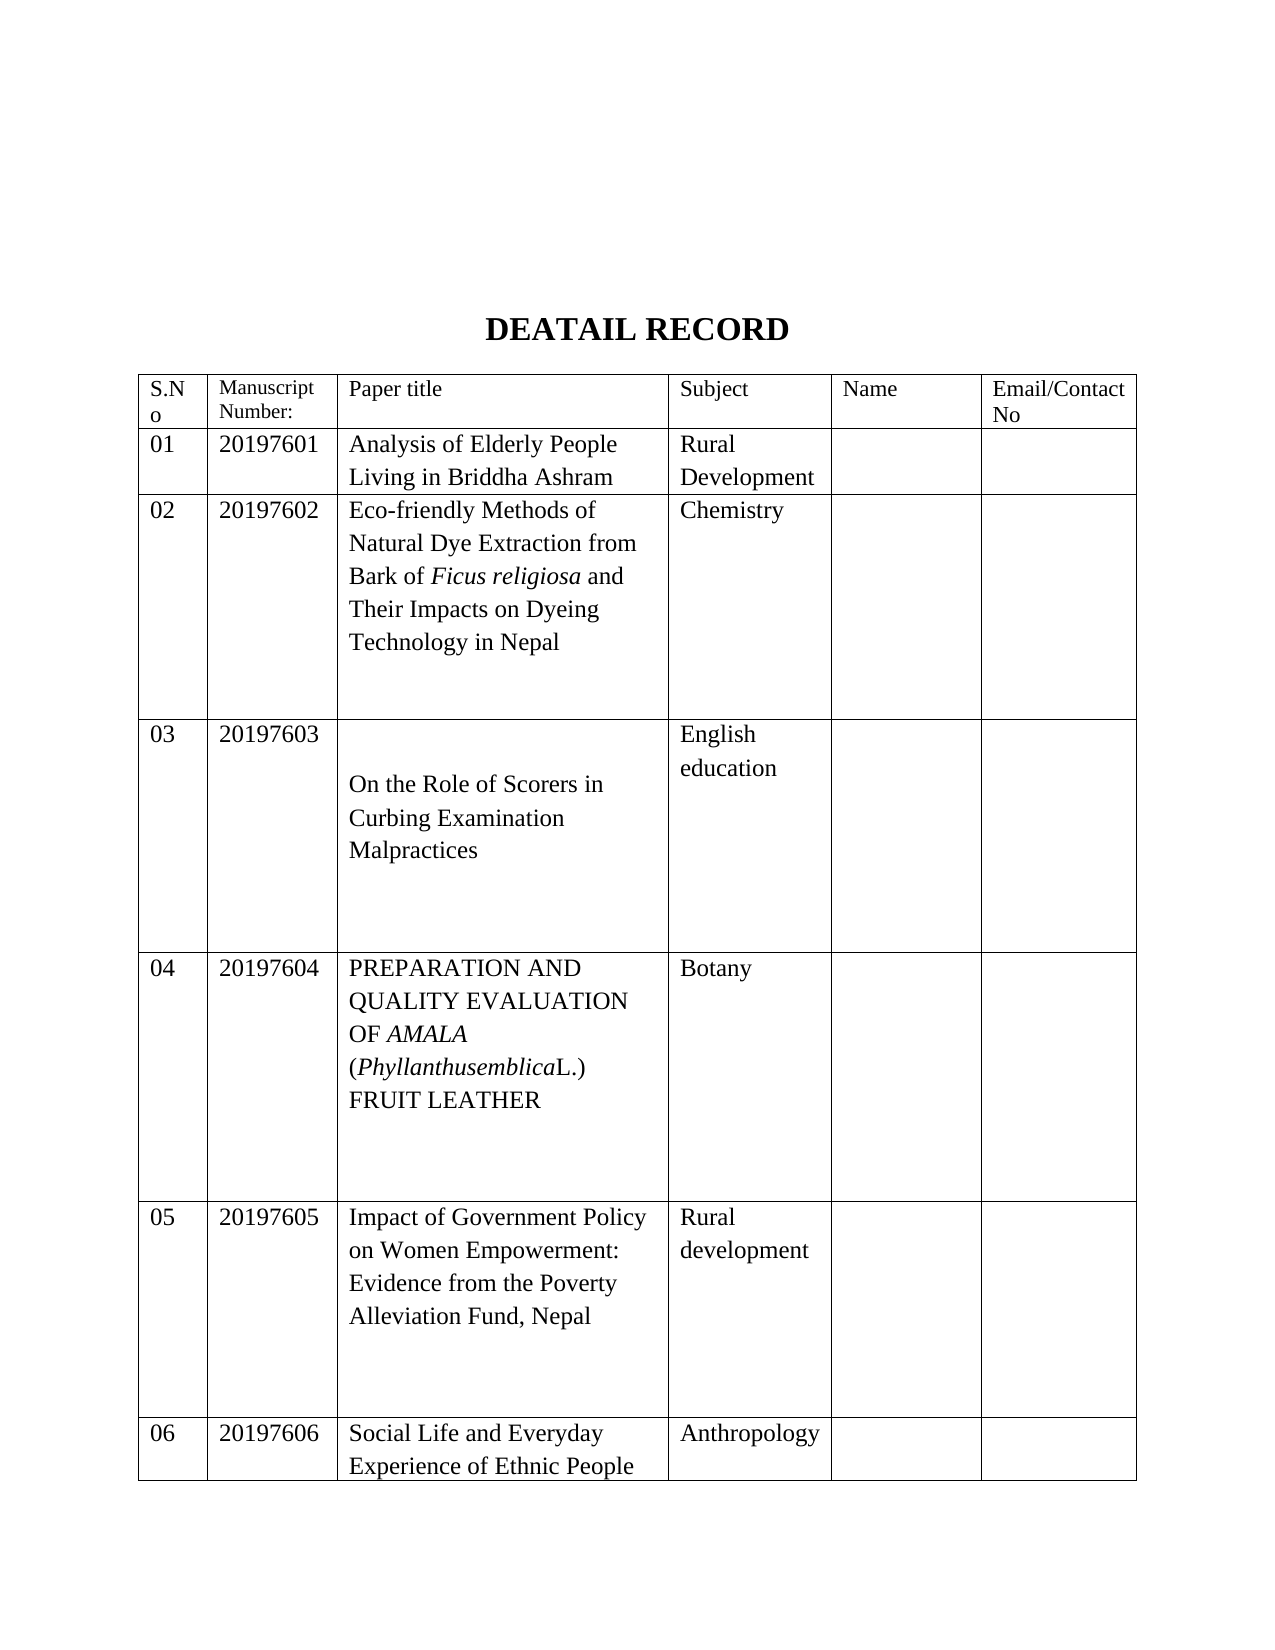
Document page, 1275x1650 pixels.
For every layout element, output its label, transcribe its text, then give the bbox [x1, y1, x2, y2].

table_cell 04 [139, 953, 207, 1201]
table_cell 20197606 [208, 1418, 337, 1480]
table_cell [982, 1418, 1136, 1480]
table_cell [982, 953, 1136, 1201]
table_header Paper title [338, 375, 668, 428]
table_cell Rural Development [669, 429, 831, 494]
table_cell [832, 495, 981, 718]
table_header Email/Contact No [982, 375, 1136, 428]
table_cell English education [669, 720, 831, 952]
table_cell On the Role of Scorers in Curbing Examination Malpractices [338, 720, 668, 952]
table_cell Chemistry [669, 495, 831, 718]
table_cell [982, 1202, 1136, 1417]
text DEATAIL RECORD [150, 309, 1125, 347]
table_cell 01 [139, 429, 207, 494]
table_cell 05 [139, 1202, 207, 1417]
table_cell [832, 953, 981, 1201]
table_cell [832, 1418, 981, 1480]
table_cell [832, 429, 981, 494]
table_cell Botany [669, 953, 831, 1201]
table_cell 20197604 [208, 953, 337, 1201]
table_header Subject [669, 375, 831, 428]
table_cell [338, 1418, 668, 1480]
table_cell [832, 1202, 981, 1417]
table_cell 20197602 [208, 495, 337, 718]
table_cell Eco-friendly Methods of Natural Dye Extraction from Bark of Ficus religiosa and Their Impacts on Dyeing Technology in Nepal [338, 495, 668, 718]
table_cell 06 [139, 1418, 207, 1480]
table_cell 03 [139, 720, 207, 952]
table_cell [982, 495, 1136, 718]
table_header Manuscript Number: [208, 375, 337, 428]
table_cell [832, 720, 981, 952]
table_cell Rural development [669, 1202, 831, 1417]
table_cell Impact of Government Policy on Women Empowerment: Evidence from the Poverty Alleviation Fund, Nepal [338, 1202, 668, 1417]
table_header S.No [139, 375, 207, 428]
table_cell Analysis of Elderly people living in Briddha Ashram [338, 429, 668, 494]
table_cell 20197603 [208, 720, 337, 952]
table_cell [982, 429, 1136, 494]
table_cell 20197601 [208, 429, 337, 494]
table_cell 20197605 [208, 1202, 337, 1417]
table_cell Anthropology [669, 1418, 831, 1480]
table_cell PREPARATION AND QUALITY EVALUATION OF AMALA (PhyllanthusemblicaL.) FRUIT LEATHER [338, 953, 668, 1201]
table_cell [982, 720, 1136, 952]
table_cell 02 [139, 495, 207, 718]
table_header Name [832, 375, 981, 428]
